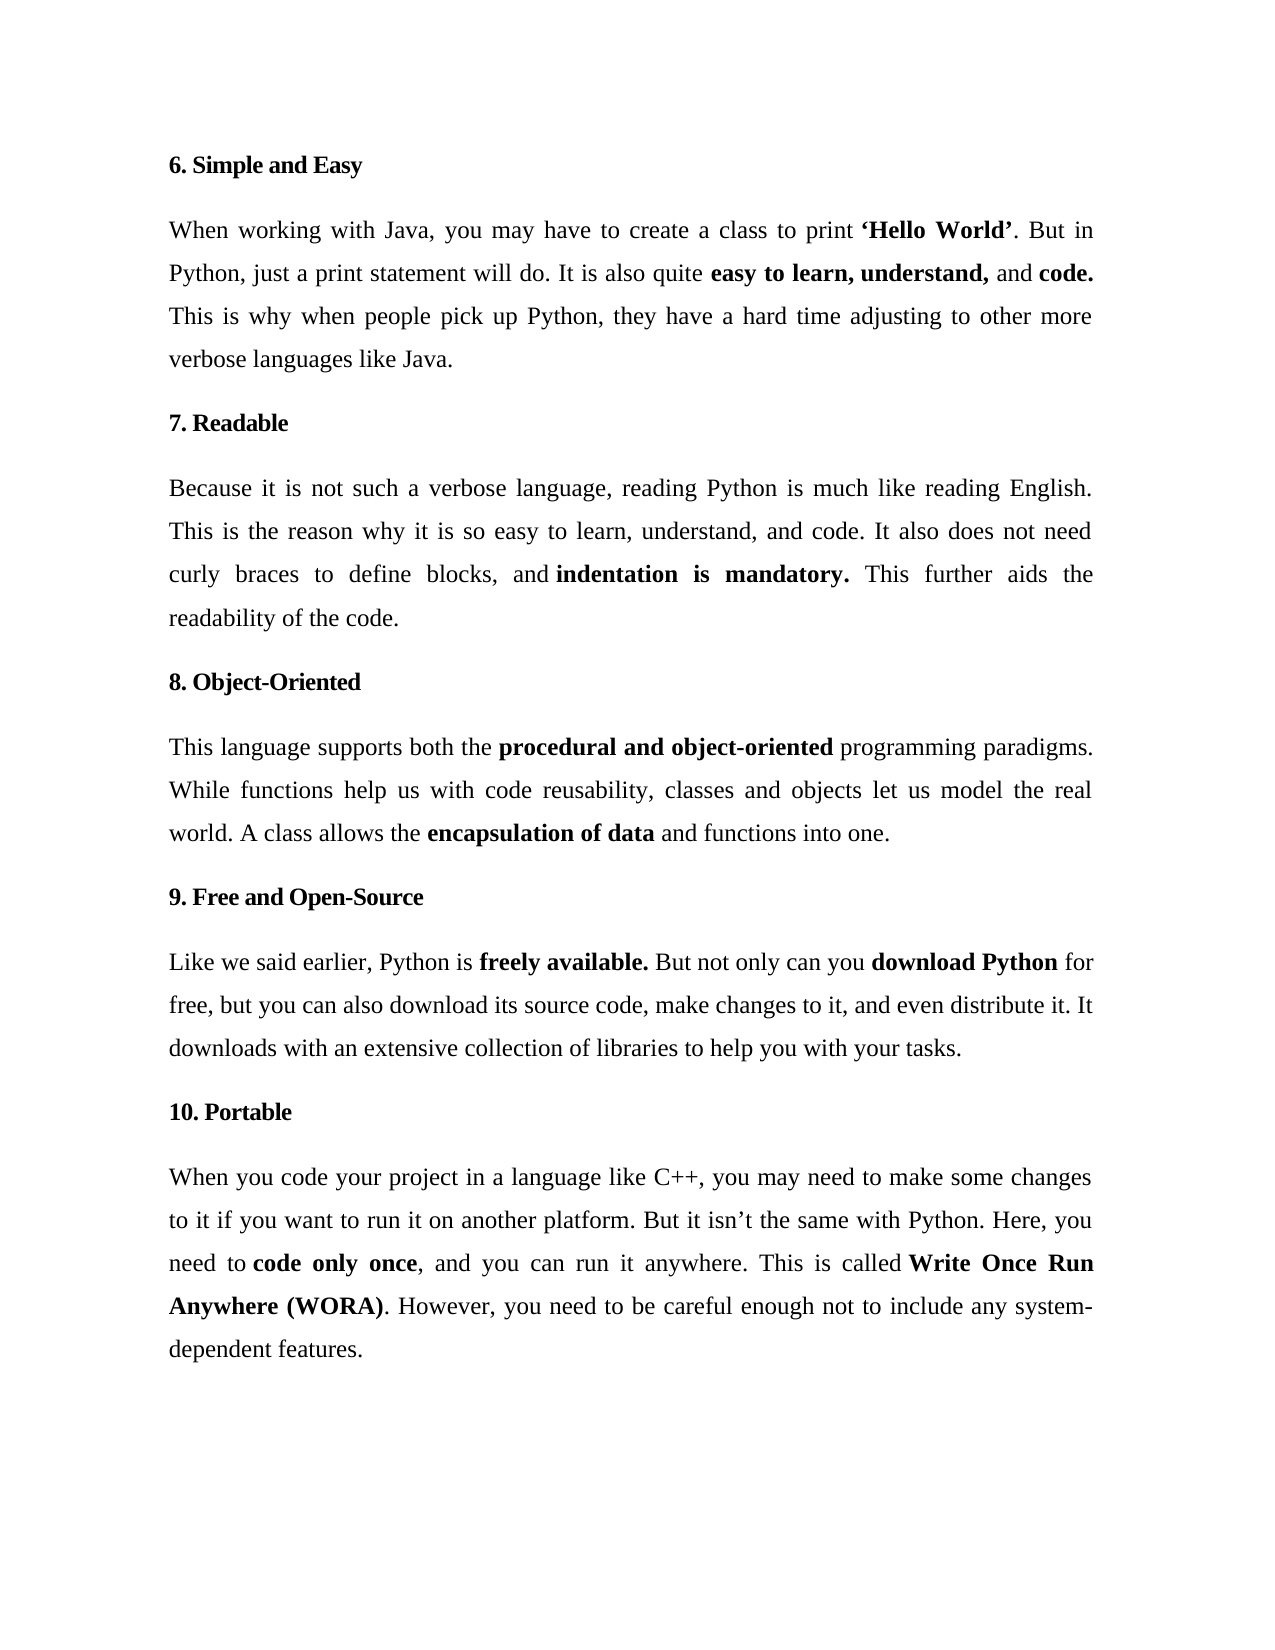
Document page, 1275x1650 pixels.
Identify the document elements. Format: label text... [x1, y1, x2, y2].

text Like we said earlier, Python is freely available. But not only can you download Python for free, but you can also download its source code, make changes to it, and even distribute it. It downloads with an extensive collection of libraries to help you with your tasks. [169, 947, 1094, 1062]
text This language supports both the procedural and object-oriented programming paradigms. While functions help us with code reusability, classes and objects let us model the real world. A class allows the encapsulation of data and functions into one. [169, 732, 1094, 847]
subtitle 7. Readable [169, 408, 1094, 437]
subtitle 9. Free and Open-Source [169, 882, 1094, 911]
subtitle 10. Portable [169, 1097, 1094, 1126]
subtitle 6. Simple and Easy [169, 150, 1094, 179]
text When working with Java, you may have to create a class to print ‘Hello World’. But in Python, just a print statement will do. It is also quite easy to learn, understand, and code. This is why when people pick up Python, they have a hard time adjusting to other more verbose languages like Java. [169, 215, 1094, 373]
subtitle 8. Object-Oriented [169, 667, 1094, 695]
text When you code your project in a language like C++, you may need to make some changes to it if you want to run it on another platform. But it isn’t the same with Python. Here, you need to code only once, and you can run it anywhere. This is called Write Once Run Anywhere (WORA). However, you need to be careful enough not to include any system-dependent features. [169, 1162, 1094, 1363]
text Because it is not such a verbose language, reading Python is much like reading English. This is the reason why it is so easy to learn, understand, and code. It also does not need curly braces to define blocks, and indentation is mandatory. This further aids the readability of the code. [169, 473, 1094, 631]
